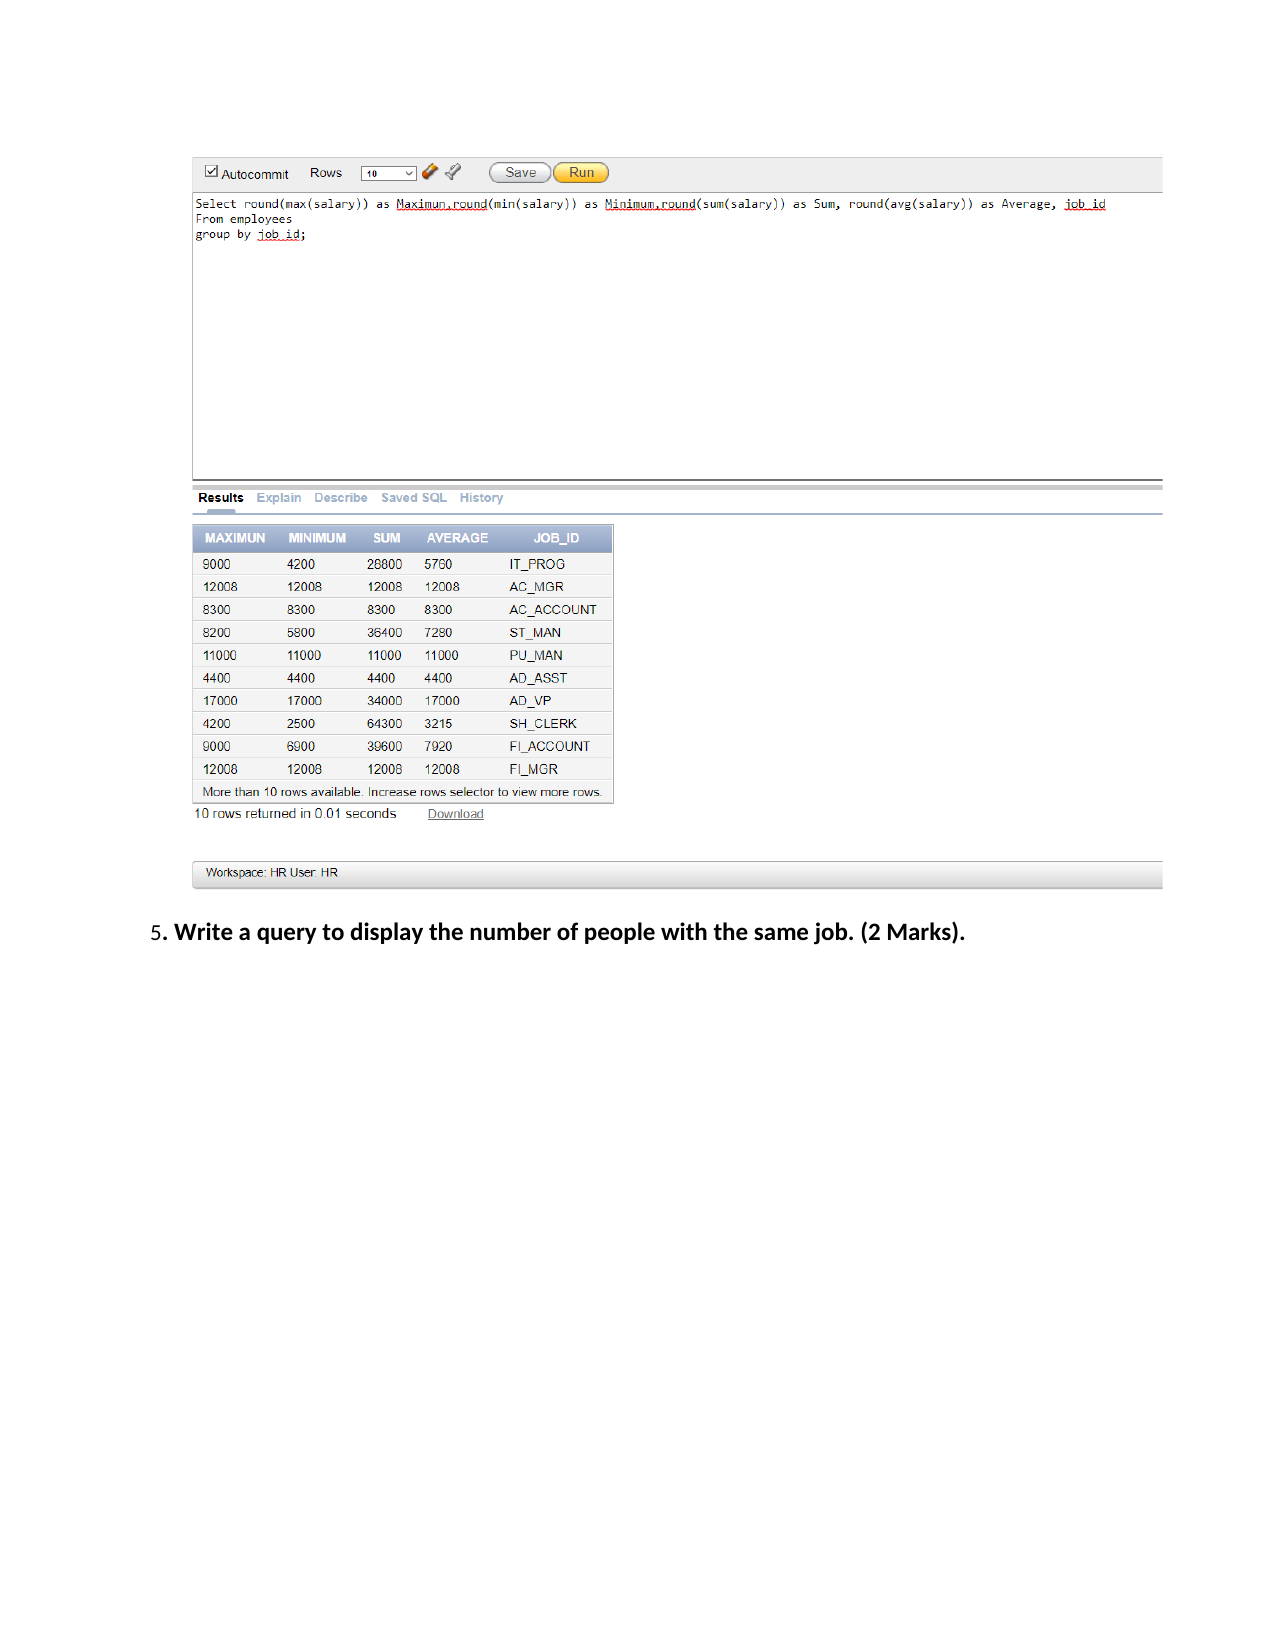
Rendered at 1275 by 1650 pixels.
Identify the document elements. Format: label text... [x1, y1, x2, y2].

picture [187, 150, 1163, 898]
text 5. Write a query to display the number of people with the same job. (2 Marks). [150, 916, 1125, 947]
